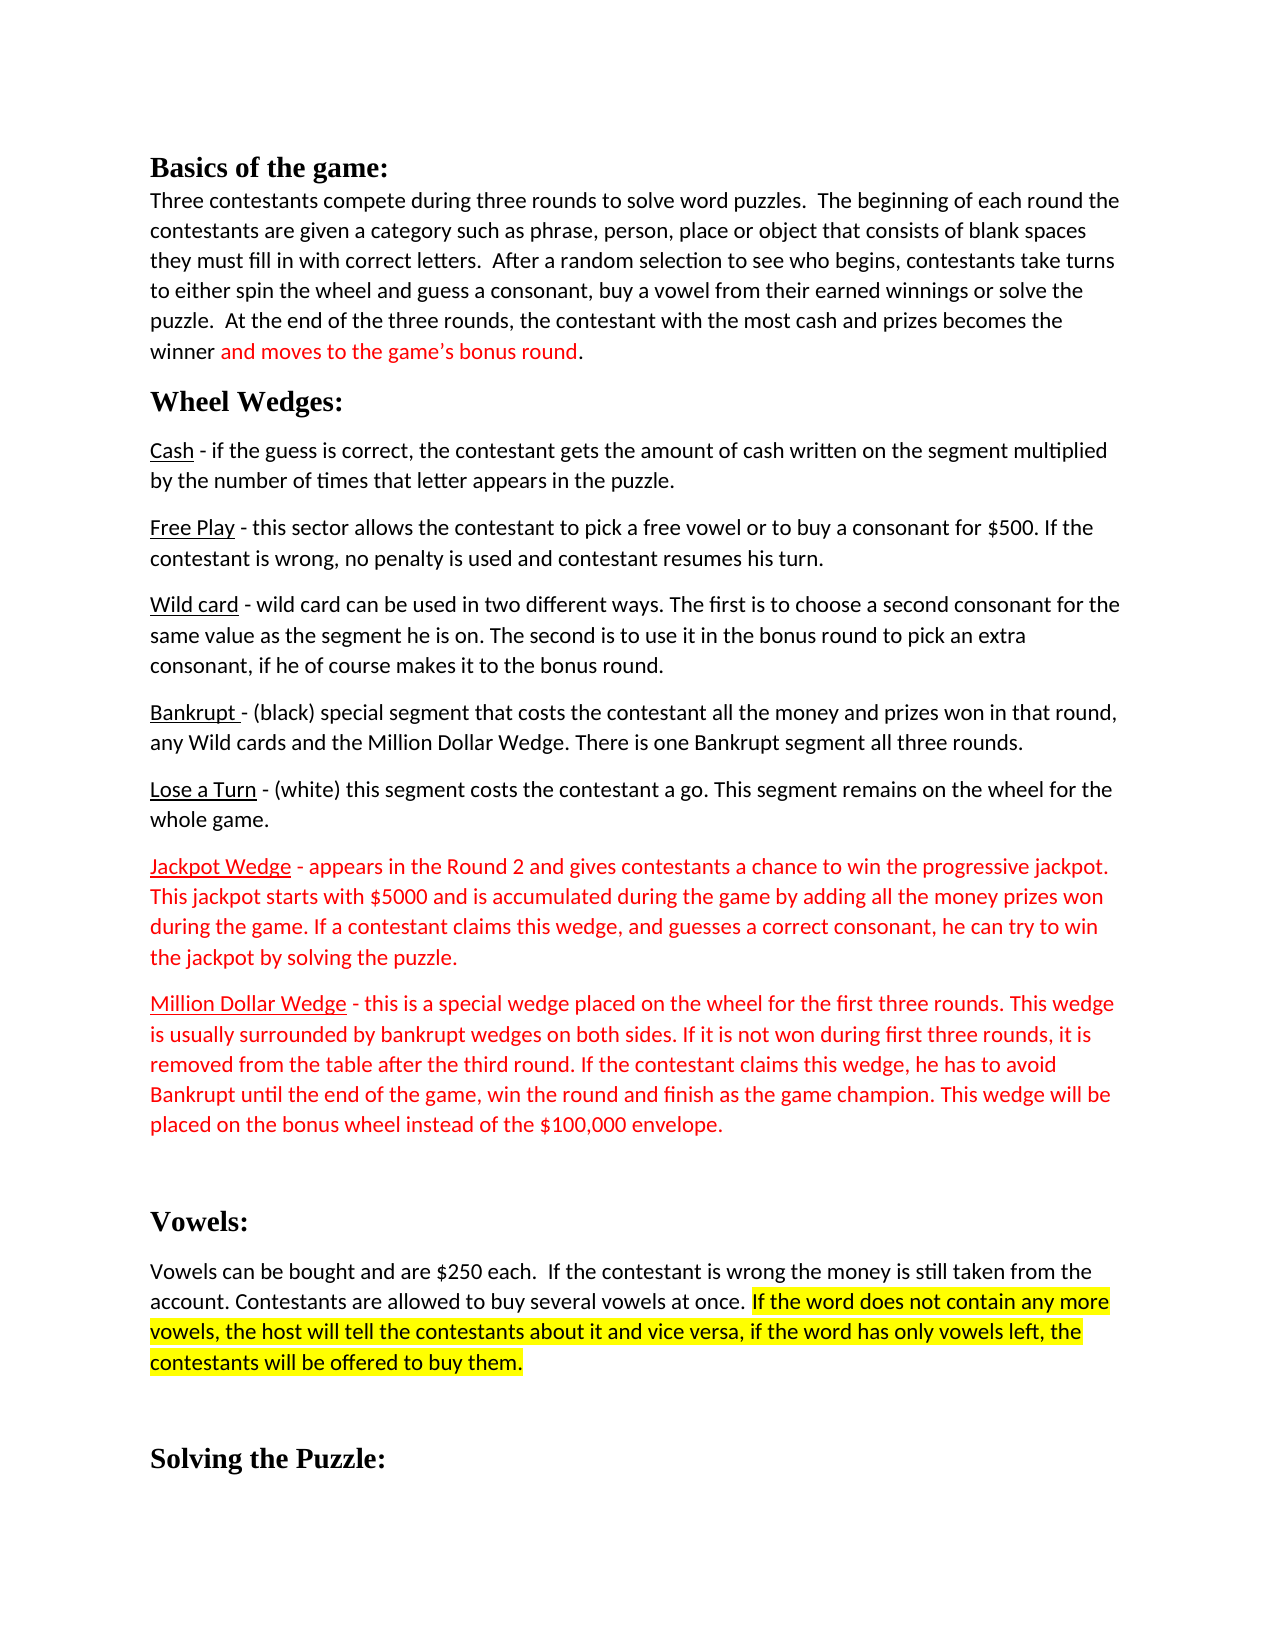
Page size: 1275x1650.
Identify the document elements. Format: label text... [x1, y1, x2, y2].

text Lose a Turn - (white) this segment costs the contestant a go. This segment remains on the wheel for the whole game. [150, 775, 1125, 833]
text Free Play - this sector allows the contestant to pick a free vowel or to buy a consonant for $500. If the contestant is wrong, no penalty is used and contestant resumes his turn. [150, 513, 1125, 572]
text Basics of the game: Three contestants compete during three rounds to solve word puzzles. The beginning of each round the contestants are given a category such as phrase, person, place or object that consists of blank spaces they must fill in with correct letters. After a random selection to see who begins, contestants take turns to either spin the wheel and guess a consonant, buy a vowel from their earned winnings or solve the puzzle. At the end of the three rounds, the contestant with the most cash and prizes becomes the winner and moves to the game’s bonus round. [150, 150, 1125, 365]
text Wheel Wedges: [150, 384, 1125, 417]
text Vowels: [150, 1204, 1125, 1238]
text Bankrupt - (black) special segment that costs the contestant all the money and prizes won in that round, any Wild cards and the Million Dollar Wedge. There is one Bankrupt segment all three rounds. [150, 698, 1125, 756]
text Solving the Puzzle: [150, 1441, 1125, 1475]
text Jackpot Wedge - appears in the Round 2 and gives contestants a chance to win the progressive jackpot. This jackpot starts with $5000 and is accumulated during the game by adding all the money prizes won during the game. If a contestant claims this wedge, and guesses a correct consonant, he can try to win the jackpot by solving the puzzle. [150, 852, 1125, 971]
text Wild card - wild card can be used in two different ways. The first is to choose a second consonant for the same value as the segment he is on. The second is to use it in the bonus round to pick an extra consonant, if he of course makes it to the bonus round. [150, 591, 1125, 679]
text Vowels can be bought and are $250 each. If the contestant is wrong the money is still taken from the account. Contestants are allowed to buy several vowels at once. If the word does not contain any more vowels, the host will tell the contestants about it and vice versa, if the word has only vowels left, the contestants will be offered to buy them. [150, 1257, 1125, 1376]
text Cash - if the guess is correct, the contestant gets the amount of cash written on the segment multiplied by the number of times that letter appears in the puzzle. [150, 436, 1125, 495]
text Million Dollar Wedge - this is a special wedge placed on the wheel for the first three rounds. This wedge is usually surrounded by bankrupt wedges on both sides. If it is not won during first three rounds, it is removed from the table after the third round. If the contestant claims this wedge, he has to avoid Bankrupt until the end of the game, win the round and finish as the game champion. This wedge will be placed on the bonus wheel instead of the $100,000 envelope. [150, 989, 1125, 1138]
